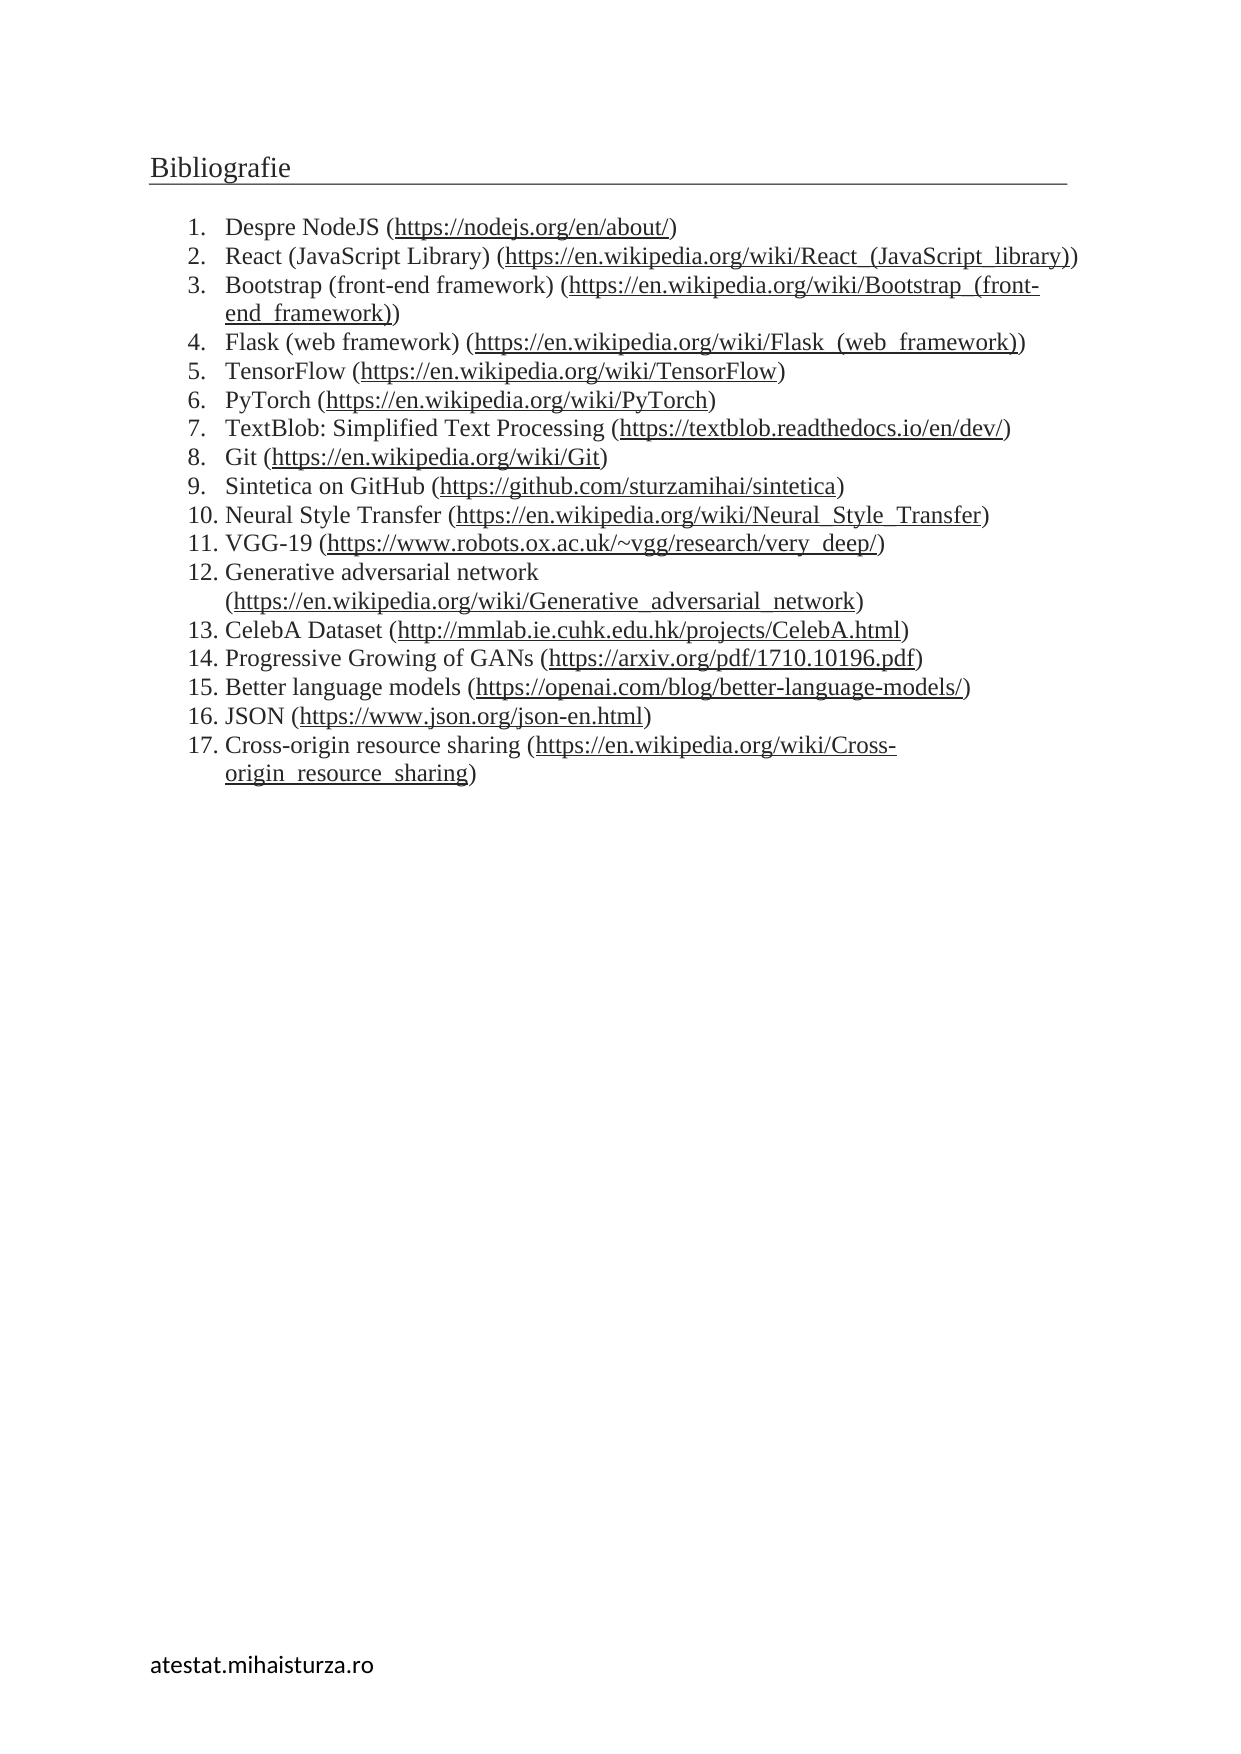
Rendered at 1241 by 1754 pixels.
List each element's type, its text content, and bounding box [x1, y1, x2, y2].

list Git (https://en.wikipedia.org/wiki/Git) [187, 442, 1090, 471]
list Cross-origin resource sharing (https://en.wikipedia.org/wiki/Cross-origin_resource_sharing) [187, 730, 1090, 787]
list VGG-19 (https://www.robots.ox.ac.uk/~vgg/research/very_deep/) [187, 528, 1090, 557]
list CelebA Dataset (http://mmlab.ie.cuhk.edu.hk/projects/CelebA.html) [187, 615, 1090, 643]
list Bootstrap (front-end framework) (https://en.wikipedia.org/wiki/Bootstrap_(front-end_framework)) [187, 270, 1090, 327]
list Flask (web framework) (https://en.wikipedia.org/wiki/Flask_(web_framework)) [187, 327, 1090, 356]
list Generative adversarial network (https://en.wikipedia.org/wiki/Generative_adversarial_network) [187, 557, 1090, 615]
list TextBlob: Simplified Text Processing (https://textblob.readthedocs.io/en/dev/) [187, 413, 1090, 442]
list Progressive Growing of GANs (https://arxiv.org/pdf/1710.10196.pdf) [187, 643, 1090, 672]
list JSON (https://www.json.org/json-en.html) [187, 701, 1090, 730]
list Better language models (https://openai.com/blog/better-language-models/) [187, 672, 1090, 701]
text Bibliografie [150, 150, 1090, 183]
list React (JavaScript Library) (https://en.wikipedia.org/wiki/React_(JavaScript_library)) [187, 241, 1090, 270]
list Despre NodeJS (https://nodejs.org/en/about/) [187, 212, 1090, 241]
list TensorFlow (https://en.wikipedia.org/wiki/TensorFlow) [187, 356, 1090, 385]
list Neural Style Transfer (https://en.wikipedia.org/wiki/Neural_Style_Transfer) [187, 500, 1090, 528]
list PyTorch (https://en.wikipedia.org/wiki/PyTorch) [187, 385, 1090, 413]
list Sintetica on GitHub (https://github.com/sturzamihai/sintetica) [187, 471, 1090, 500]
